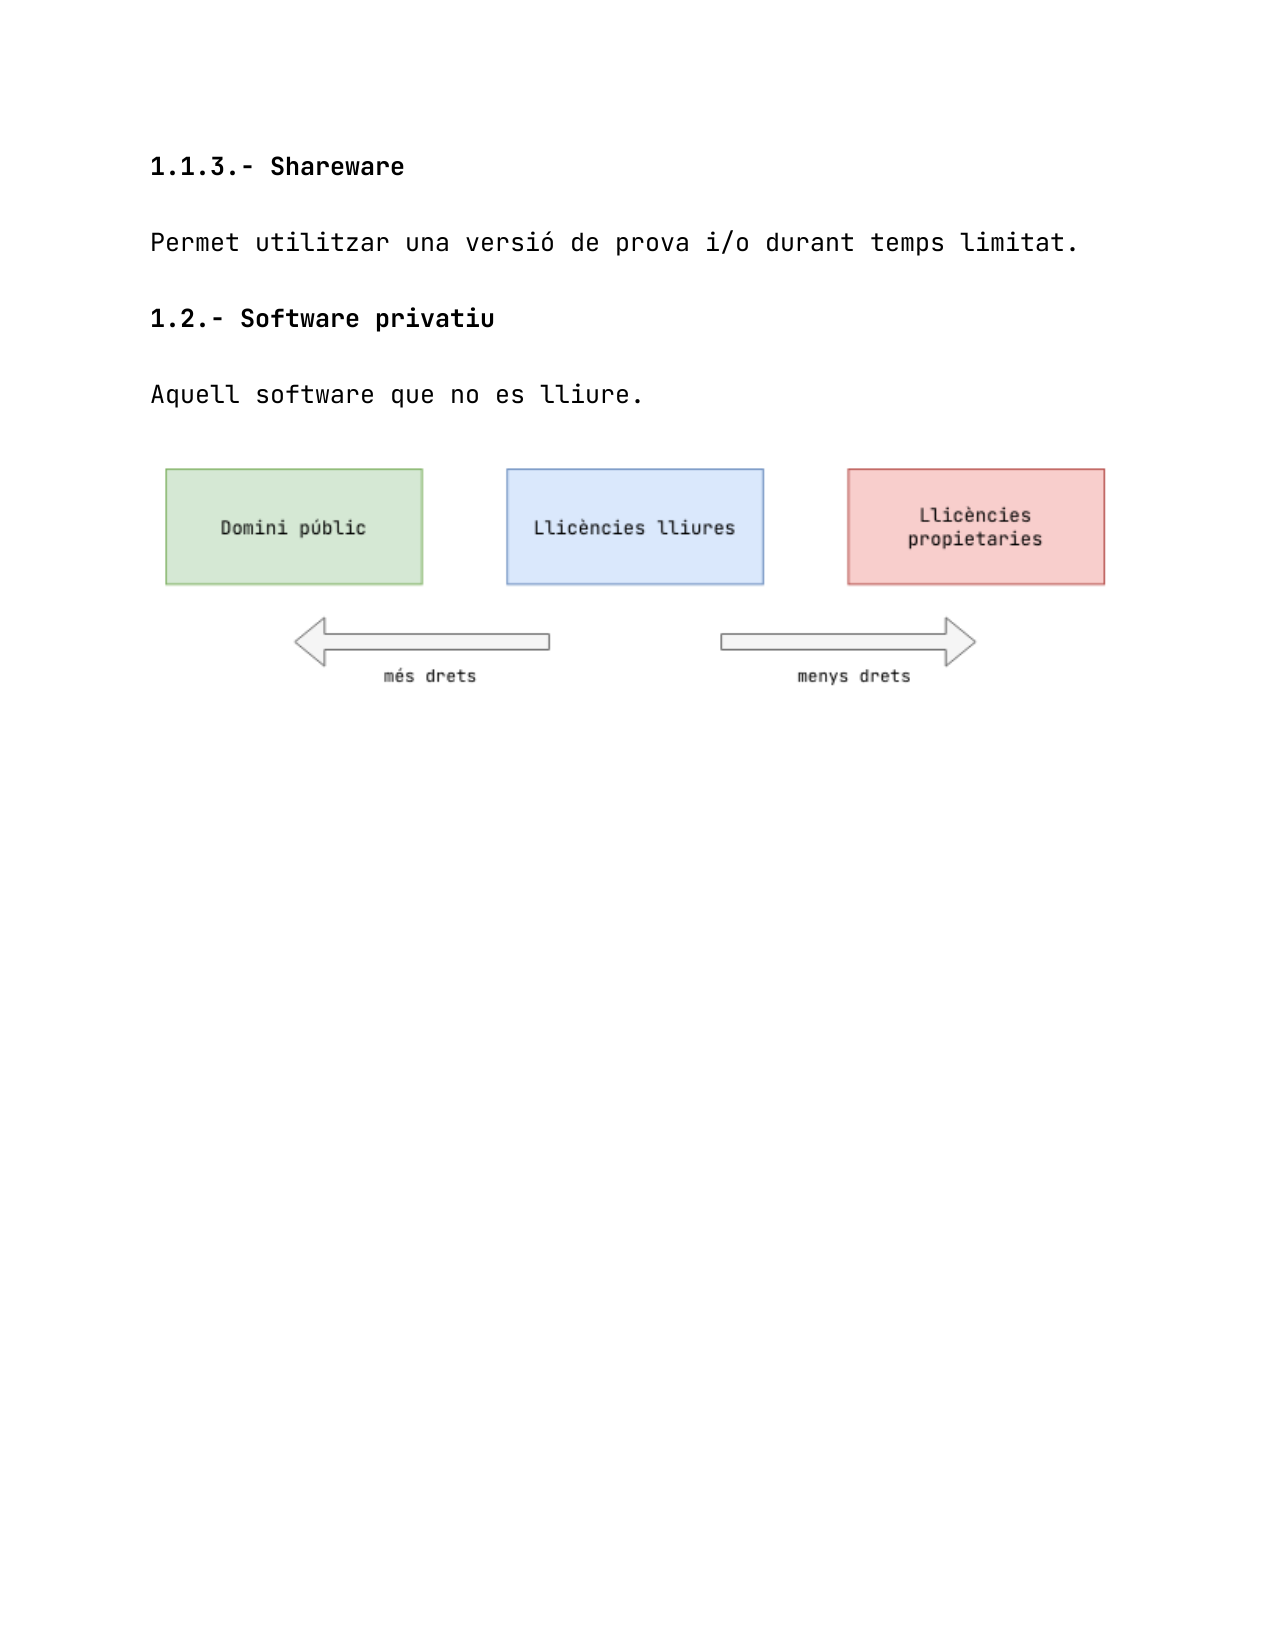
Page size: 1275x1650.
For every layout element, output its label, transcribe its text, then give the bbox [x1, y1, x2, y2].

subtitle 1.1.3.- Shareware [150, 150, 1125, 183]
text Aquell software que no es lliure. [150, 377, 1125, 411]
subtitle 1.2.- Software privatiu [150, 302, 1125, 335]
picture [150, 453, 1121, 701]
text Permet utilitzar una versió de prova i/o durant temps limitat. [150, 226, 1125, 259]
